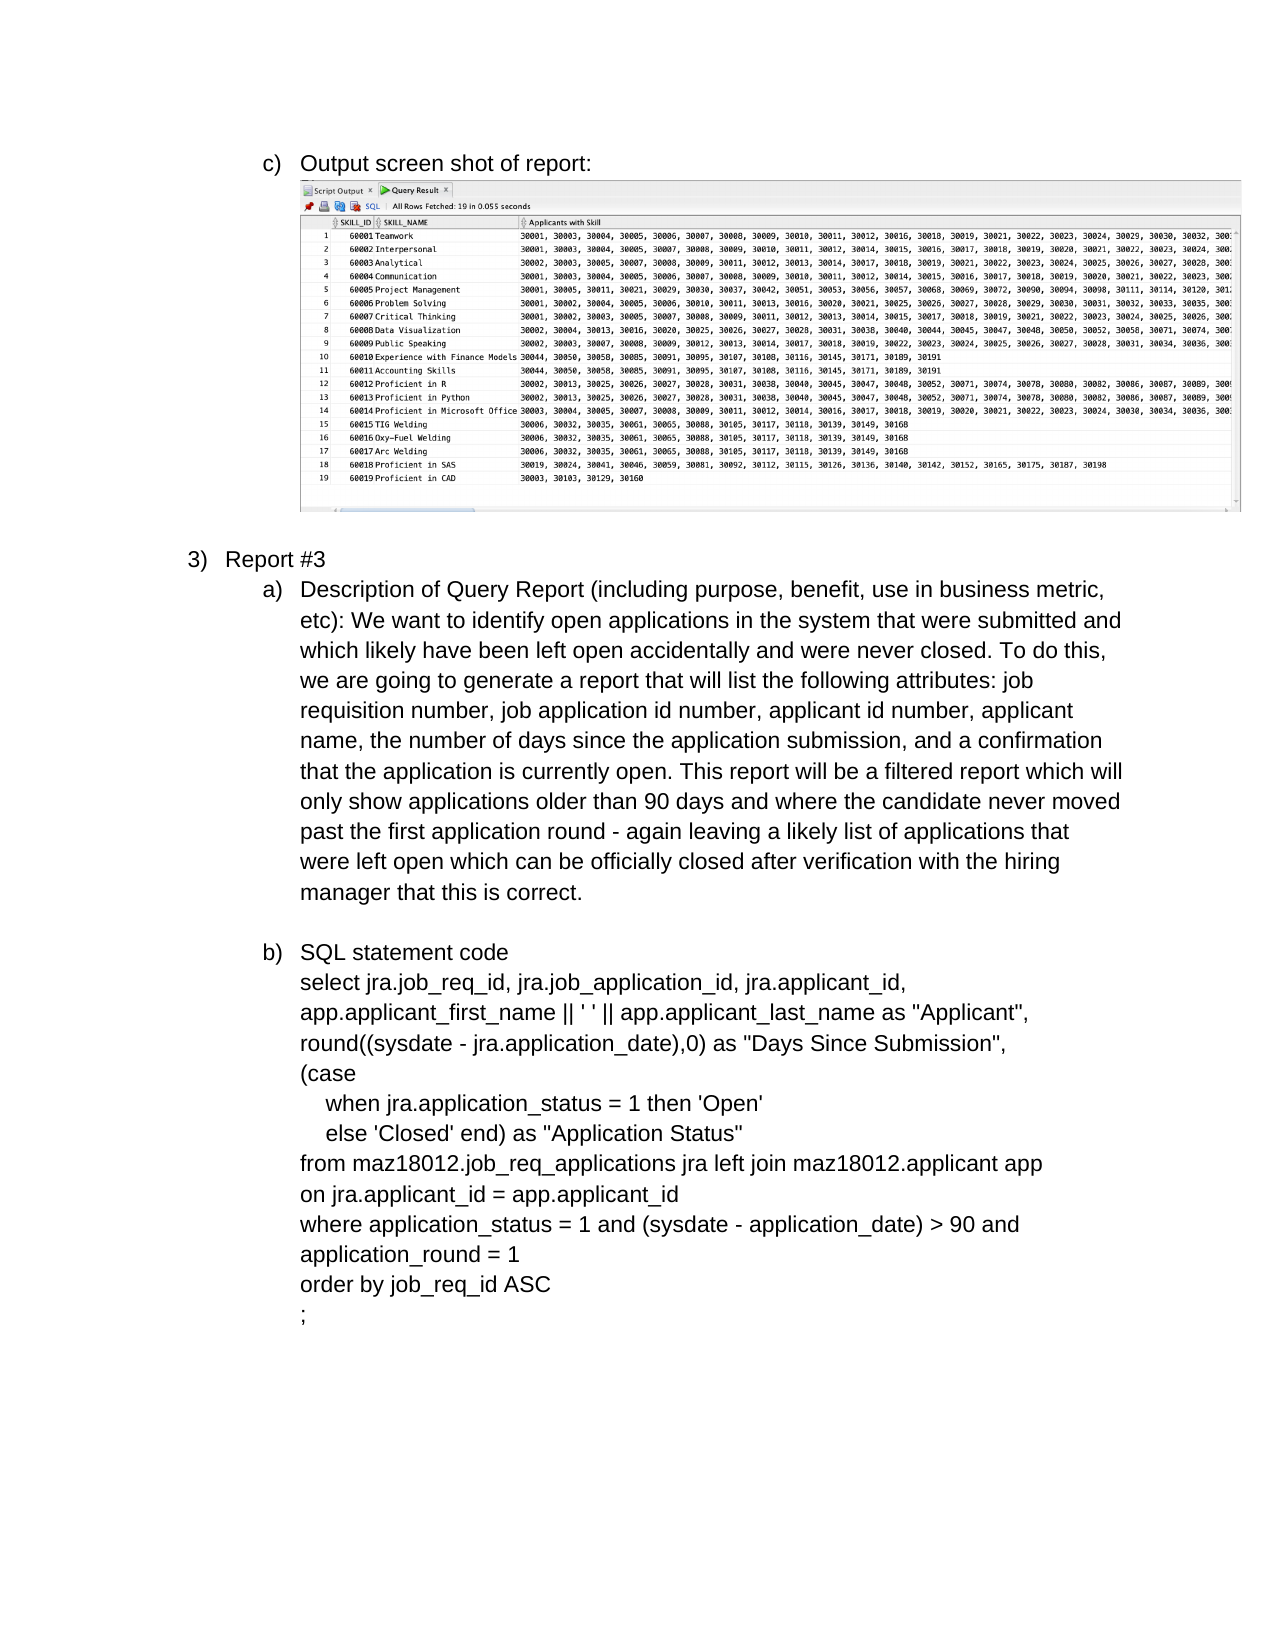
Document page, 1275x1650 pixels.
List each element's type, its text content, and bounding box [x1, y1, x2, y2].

text from maz18012.job_req_applications jra left join maz18012.applicant app [300, 1150, 1125, 1177]
text when jra.application_status = 1 then 'Open' [300, 1090, 1125, 1116]
list Description of Query Report (including purpose, benefit, use in business metric, etc): We want to identify open applications in the system that were submitted and which likely have been left open accidentally and were never closed. To do this, we are going to generate a report that will list the following attributes: job requisition number, job application id number, applicant id number, applicant name, the number of days since the application submission, and a confirmation that the application is currently open. This report will be a filtered report which will only show applications older than 90 days and where the candidate never moved past the first application round - again leaving a likely list of applications that were left open which can be officially closed after verification with the hiring manager that this is correct. [262, 576, 1125, 905]
text else 'Closed' end) as "Application Status" [300, 1120, 1125, 1146]
text on jra.applicant_id = app.applicant_id [300, 1181, 1125, 1207]
list SQL statement code [262, 939, 1125, 965]
text order by job_req_id ASC [300, 1271, 1125, 1297]
list Report #3 [187, 546, 1125, 572]
text where application_status = 1 and (sysdate - application_date) > 90 and application_round = 1 [300, 1211, 1125, 1267]
text ; [300, 1301, 1125, 1328]
text (case [300, 1060, 1125, 1086]
list Output screen shot of report: [262, 150, 1125, 176]
text select jra.job_req_id, jra.job_application_id, jra.applicant_id, app.applicant_first_name || ' ' || app.applicant_last_name as "Applicant", round((sysdate - jra.application_date),0) as "Days Since Submission", [300, 969, 1125, 1056]
picture [300, 180, 1242, 512]
